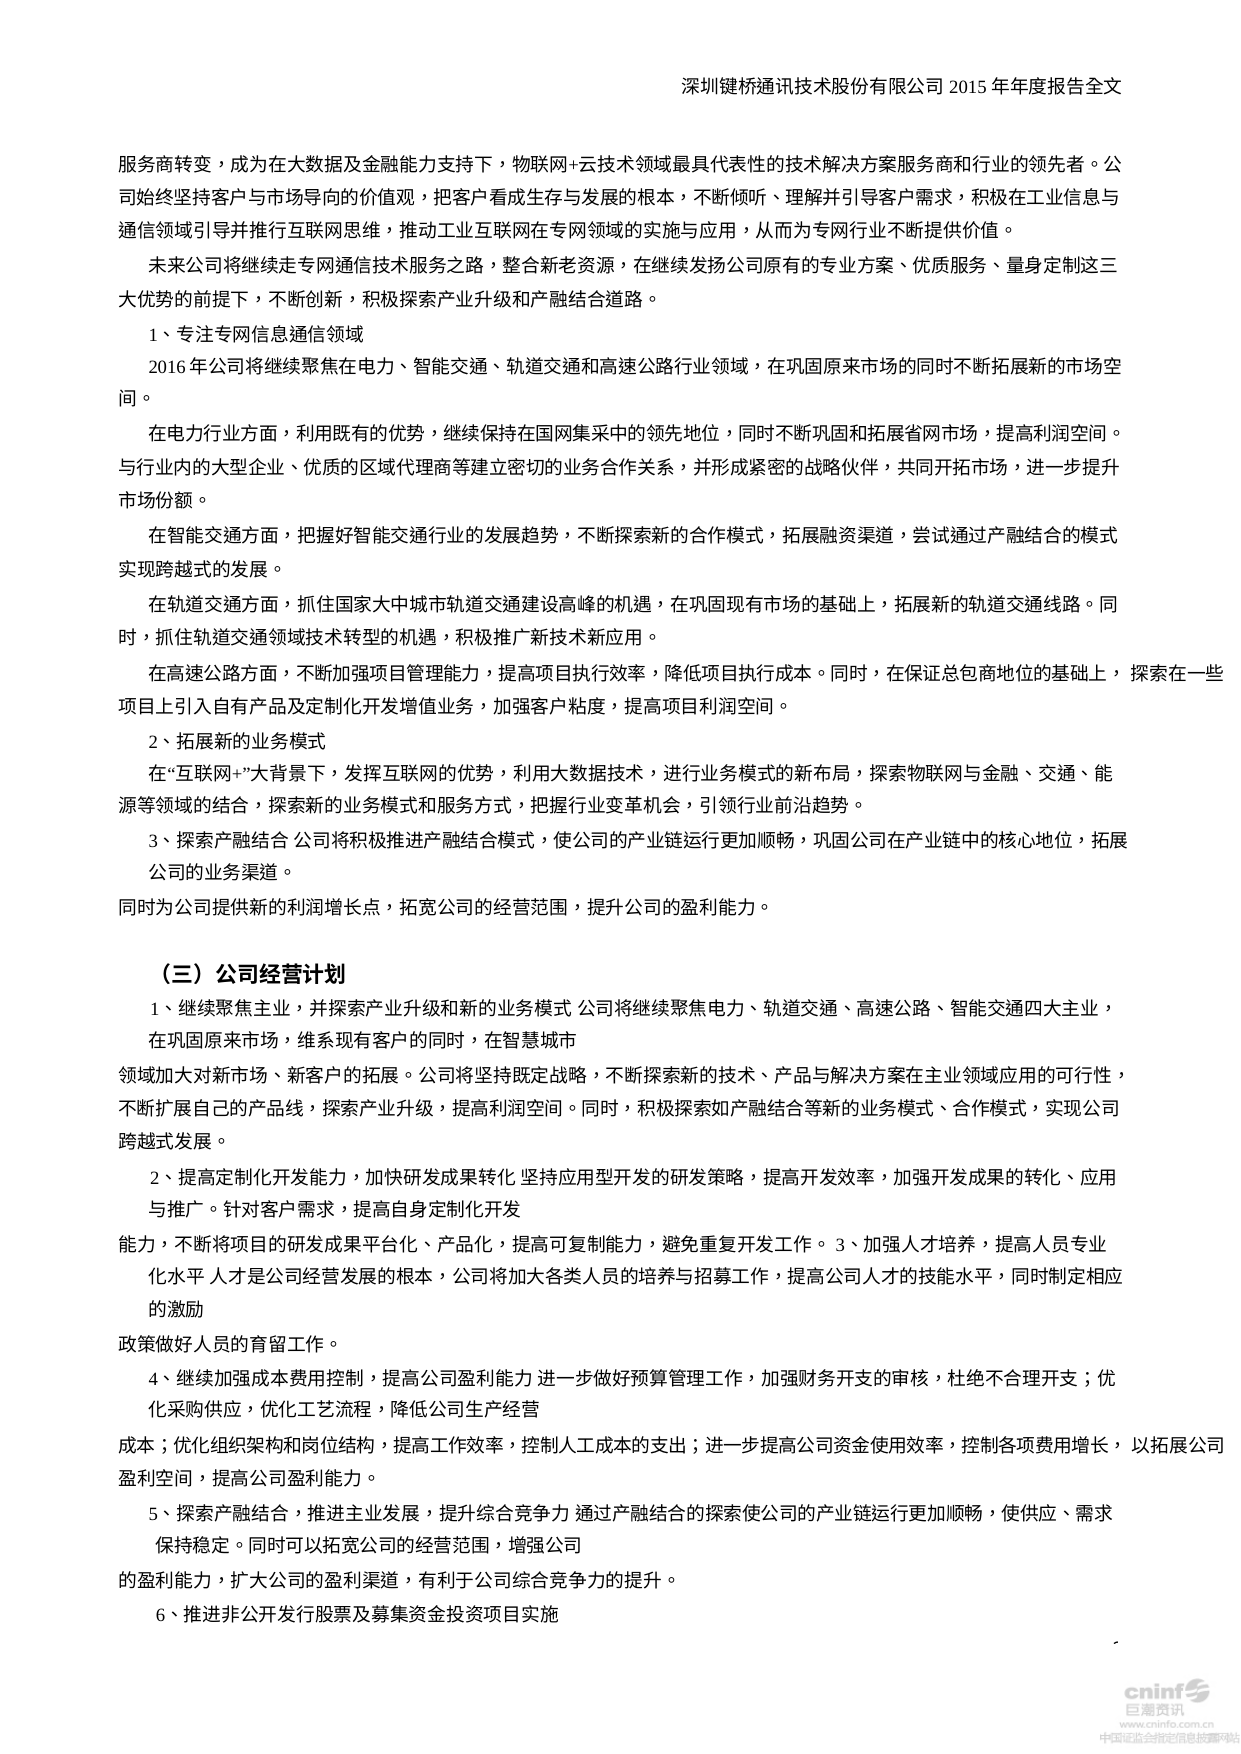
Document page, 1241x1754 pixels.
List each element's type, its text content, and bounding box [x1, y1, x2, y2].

text 6、推进非公开发行股票及募集资金投资项目实施 [156, 1601, 1124, 1626]
text 2、提高定制化开发能力，加快研发成果转化 坚持应用型开发的研发策略，提高开发效率，加强开发成果的转化、应用与推广。针对客户需求，提高自身定制化开发 [148, 1164, 1124, 1222]
text 服务商转变，成为在大数据及金融能力支持下，物联网+云技术领域最具代表性的技术解决方案服务商和行业的领先者。公 司始终坚持客户与市场导向的价值观，把客户看成生存与发展的根本，不断倾听、理解并引导客户需求，积极在工业信息与 通信领域引导并推行互联网思维，推动工业互联网在专网领域的实施与应用，从而为专网行业不断提供价值。 [118, 152, 1122, 242]
text 4、继续加强成本费用控制，提高公司盈利能力 进一步做好预算管理工作，加强财务开支的审核，杜绝不合理开支；优化采购供应，优化工艺流程，降低公司生产经营 [148, 1365, 1124, 1422]
text 成本；优化组织架构和岗位结构，提高工作效率，控制人工成本的支出；进一步提高公司资金使用效率，控制各项费用增长， 以拓展公司盈利空间，提高公司盈利能力。 [118, 1432, 1240, 1491]
text 在“互联网+”大背景下，发挥互联网的优势，利用大数据技术，进行业务模式的新布局，探索物联网与金融、交通、能 源等领域的结合，探索新的业务模式和服务方式，把握行业变革机会，引领行业前沿趋势。 [118, 761, 1124, 818]
picture [1099, 1673, 1241, 1754]
text 领域加大对新市场、新客户的拓展。公司将坚持既定战略，不断探索新的技术、产品与解决方案在主业领域应用的可行性， 不断扩展自己的产品线，探索产业升级，提高利润空间。同时，积极探索如产融结合等新的业务模式、合作模式，实现公司 跨越式发展。 [118, 1062, 1133, 1154]
text 1、专注专网信息通信领域 [148, 322, 1124, 347]
text 同时为公司提供新的利润增长点，拓宽公司的经营范围，提升公司的盈利能力。 [118, 895, 1124, 920]
text 1、继续聚焦主业，并探索产业升级和新的业务模式 公司将继续聚焦电力、轨道交通、高速公路、智能交通四大主业，在巩固原来市场，维系现有客户的同时，在智慧城市 [148, 995, 1124, 1053]
text 2016年公司将继续聚焦在电力、智能交通、轨道交通和高速公路行业领域，在巩固原来市场的同时不断拓展新的市场空 间。 [118, 354, 1124, 411]
text 在高速公路方面，不断加强项目管理能力，提高项目执行效率，降低项目执行成本。同时，在保证总包商地位的基础上， 探索在一些项目上引入自有产品及定制化开发增值业务，加强客户粘度，提高项目利润空间。 [118, 660, 1240, 719]
text 2、拓展新的业务模式 [148, 728, 1124, 754]
text 在智能交通方面，把握好智能交通行业的发展趋势，不断探索新的合作模式，拓展融资渠道，尝试通过产融结合的模式 实现跨越式的发展。 [118, 523, 1124, 581]
subtitle （三）公司经营计划 [149, 959, 1124, 989]
text 的盈利能力，扩大公司的盈利渠道，有利于公司综合竞争力的提升。 [118, 1567, 1124, 1593]
text 在轨道交通方面，抓住国家大中城市轨道交通建设高峰的机遇，在巩固现有市场的基础上，拓展新的轨道交通线路。同 时，抓住轨道交通领域技术转型的机遇，积极推广新技术新应用。 [118, 591, 1124, 650]
text 在电力行业方面，利用既有的优势，继续保持在国网集采中的领先地位，同时不断巩固和拓展省网市场，提高利润空间。 与行业内的大型企业、优质的区域代理商等建立密切的业务合作关系，并形成紧密的战略伙伴，共同开拓市场，进一步提升 市场份额。 [118, 421, 1133, 513]
text 5、探索产融结合，推进主业发展，提升综合竞争力 通过产融结合的探索使公司的产业链运行更加顺畅，使供应、需求保持稳定。同时可以拓宽公司的经营范围，增强公司 [148, 1501, 1124, 1558]
text 政策做好人员的育留工作。 [118, 1331, 1124, 1357]
text 3、探索产融结合 公司将积极推进产融结合模式，使公司的产业链运行更加顺畅，巩固公司在产业链中的核心地位，拓展公司的业务渠道。 [148, 828, 1133, 885]
text 未来公司将继续走专网通信技术服务之路，整合新老资源，在继续发扬公司原有的专业方案、优质服务、量身定制这三 大优势的前提下，不断创新，积极探索产业升级和产融结合道路。 [118, 252, 1124, 311]
text 能力，不断将项目的研发成果平台化、产品化，提高可复制能力，避免重复开发工作。 3、加强人才培养，提高人员专业化水平 人才是公司经营发展的根本，公司将加大各类人员的培养与招募工作，提高公司人才的技能水平，同时制定相应的激励 [118, 1231, 1124, 1322]
